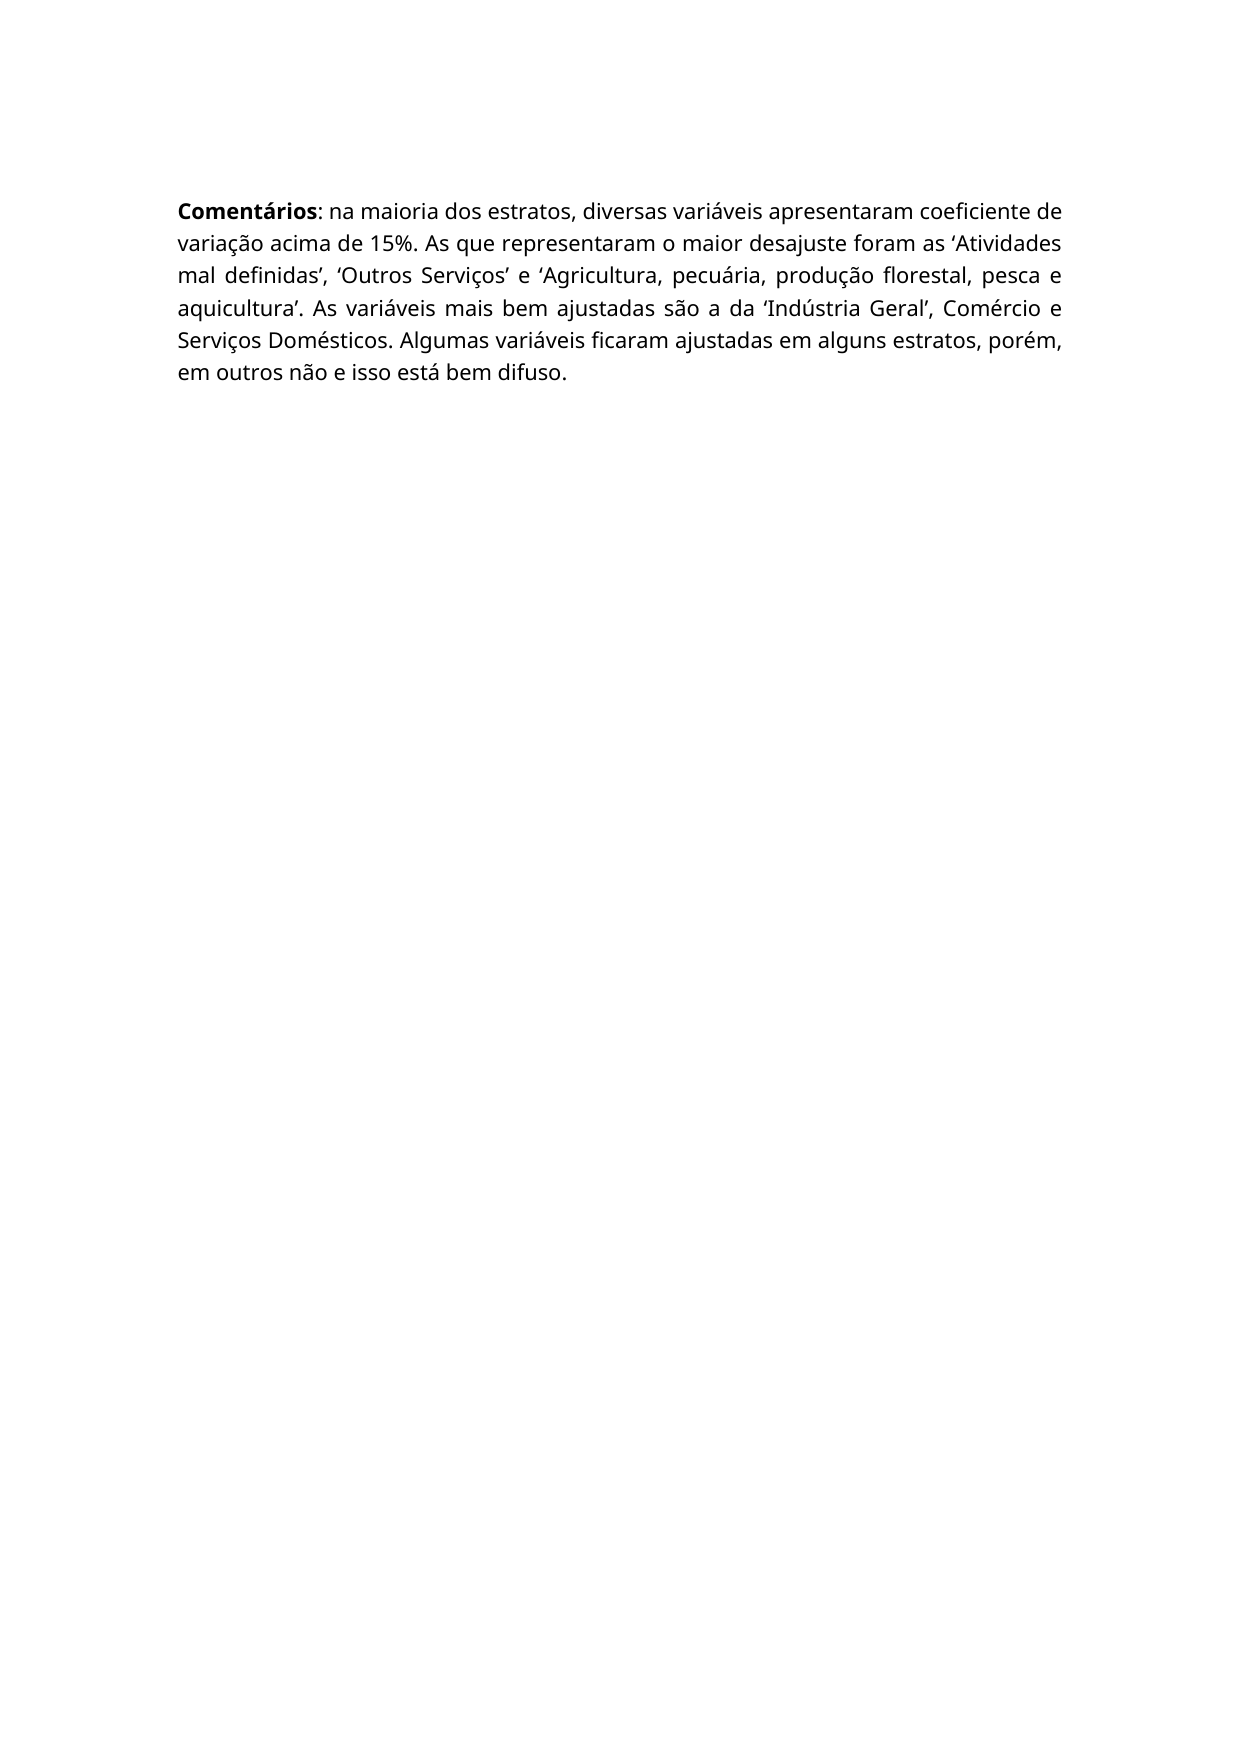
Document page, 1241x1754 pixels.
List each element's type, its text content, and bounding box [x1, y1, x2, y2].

text Comentários: na maioria dos estratos, diversas variáveis apresentaram coeficiente de variação acima de 15%. As que representaram o maior desajuste foram as ‘Atividades mal definidas’, ‘Outros Serviços’ e ‘Agricultura, pecuária, produção florestal, pesca e aquicultura’. As variáveis mais bem ajustadas são a da ‘Indústria Geral’, Comércio e Serviços Domésticos. Algumas variáveis ficaram ajustadas em alguns estratos, porém, em outros não e isso está bem difuso. [177, 196, 1063, 387]
